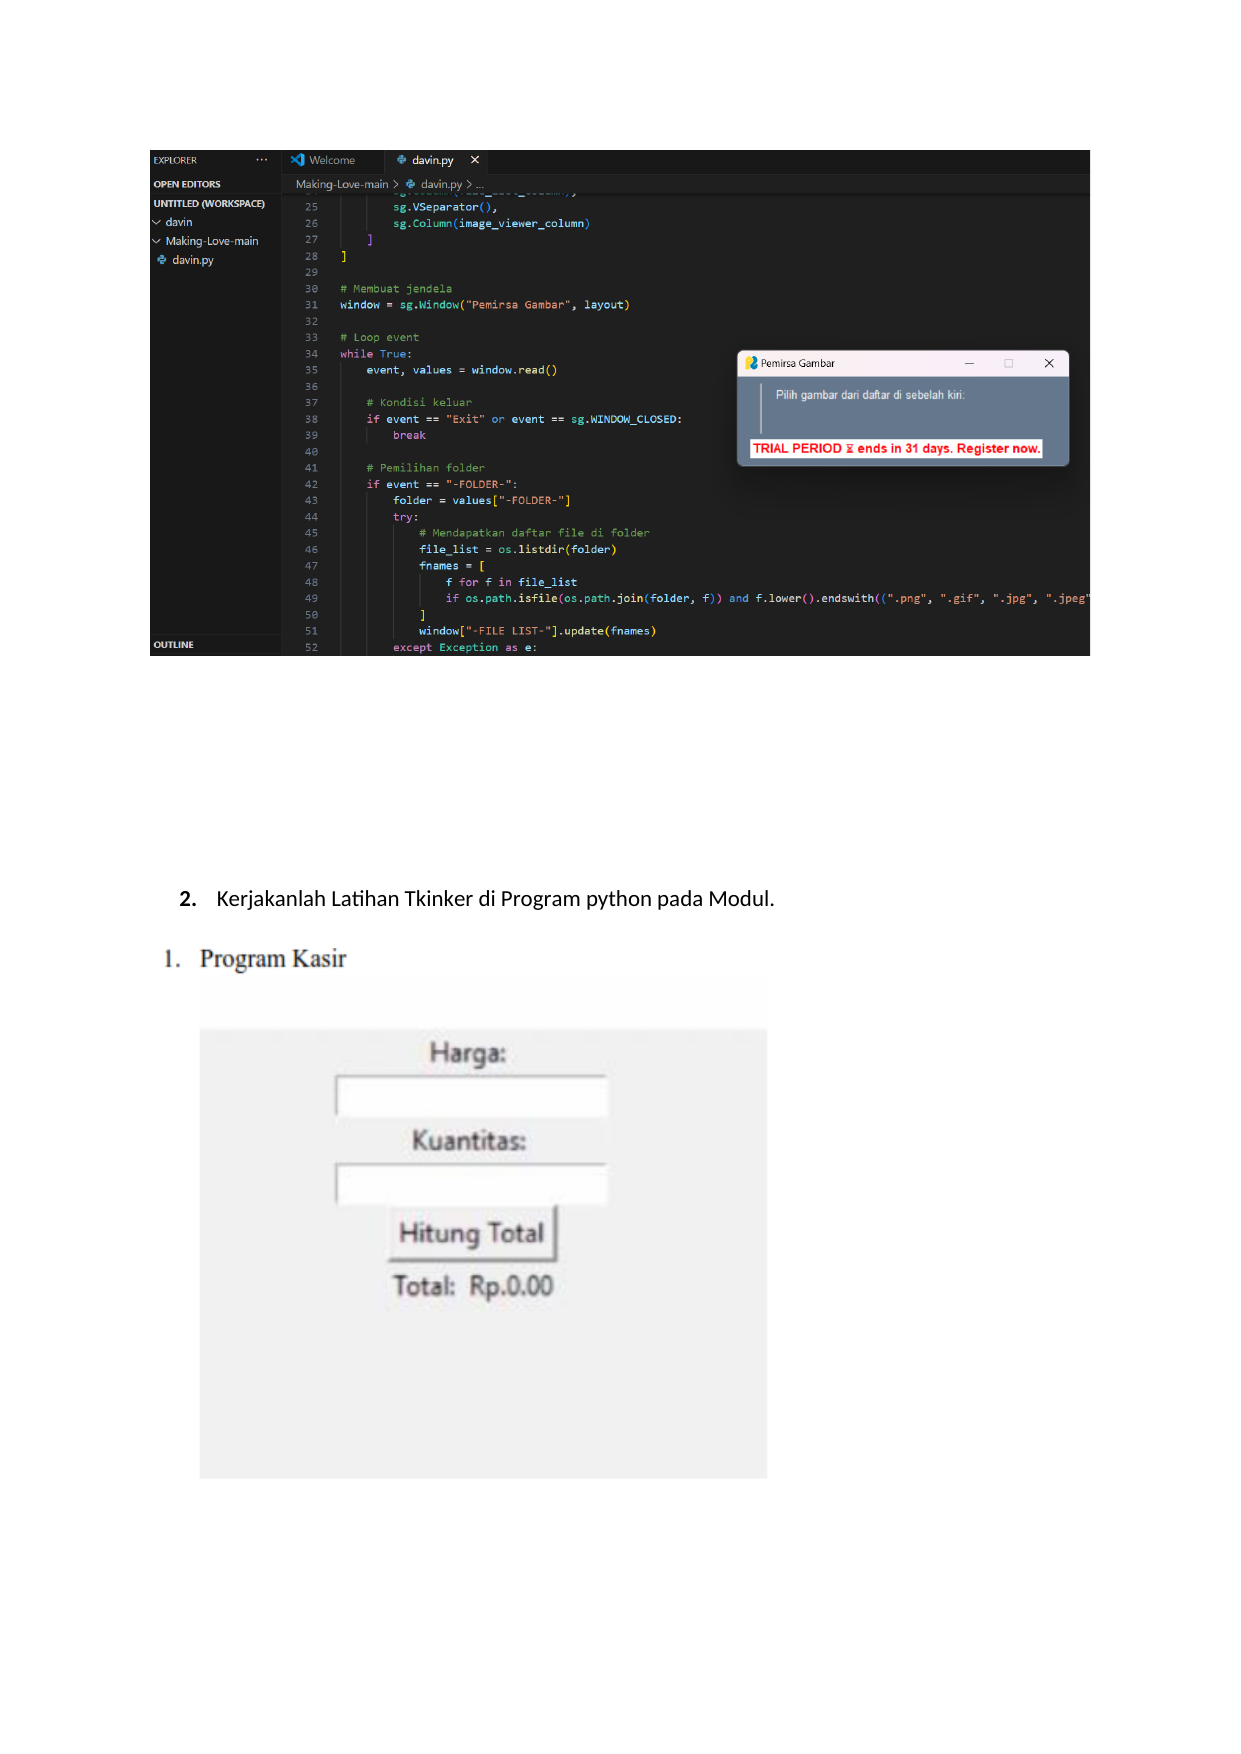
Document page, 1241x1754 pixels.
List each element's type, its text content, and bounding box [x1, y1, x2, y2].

picture [150, 150, 1091, 656]
picture [150, 948, 808, 1504]
list Kerjakanlah Latihan Tkinker di Program python pada Modul. [179, 884, 1095, 912]
